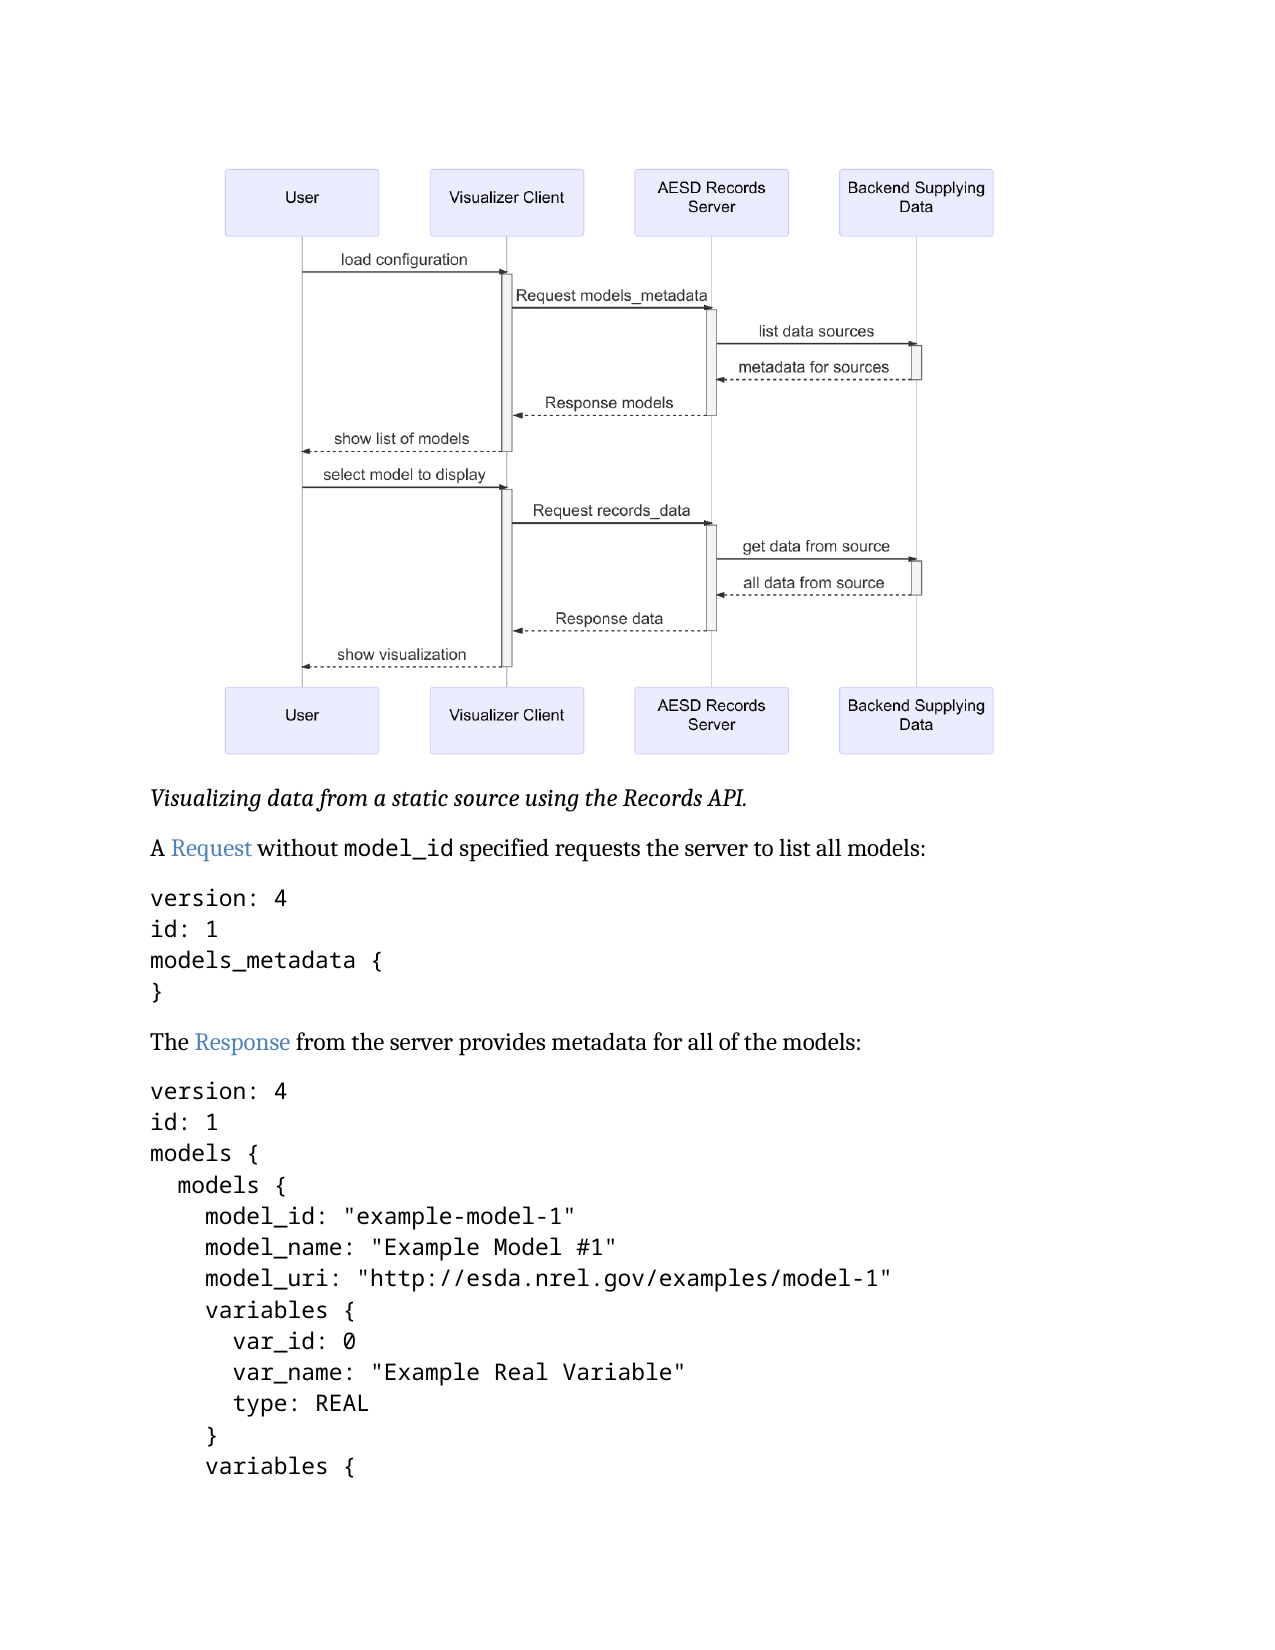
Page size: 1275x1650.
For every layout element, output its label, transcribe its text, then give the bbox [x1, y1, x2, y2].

picture [168, 150, 1044, 764]
text version: 4 id: 1 models_metadata { } [150, 882, 1125, 1007]
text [150, 1075, 1125, 1481]
text The Response from the server provides metadata for all of the models: [150, 1027, 1125, 1056]
text A Request without model_id specified requests the server to list all models: [150, 832, 1125, 863]
text Visualizing data from a static source using the Records API. [150, 784, 1125, 813]
